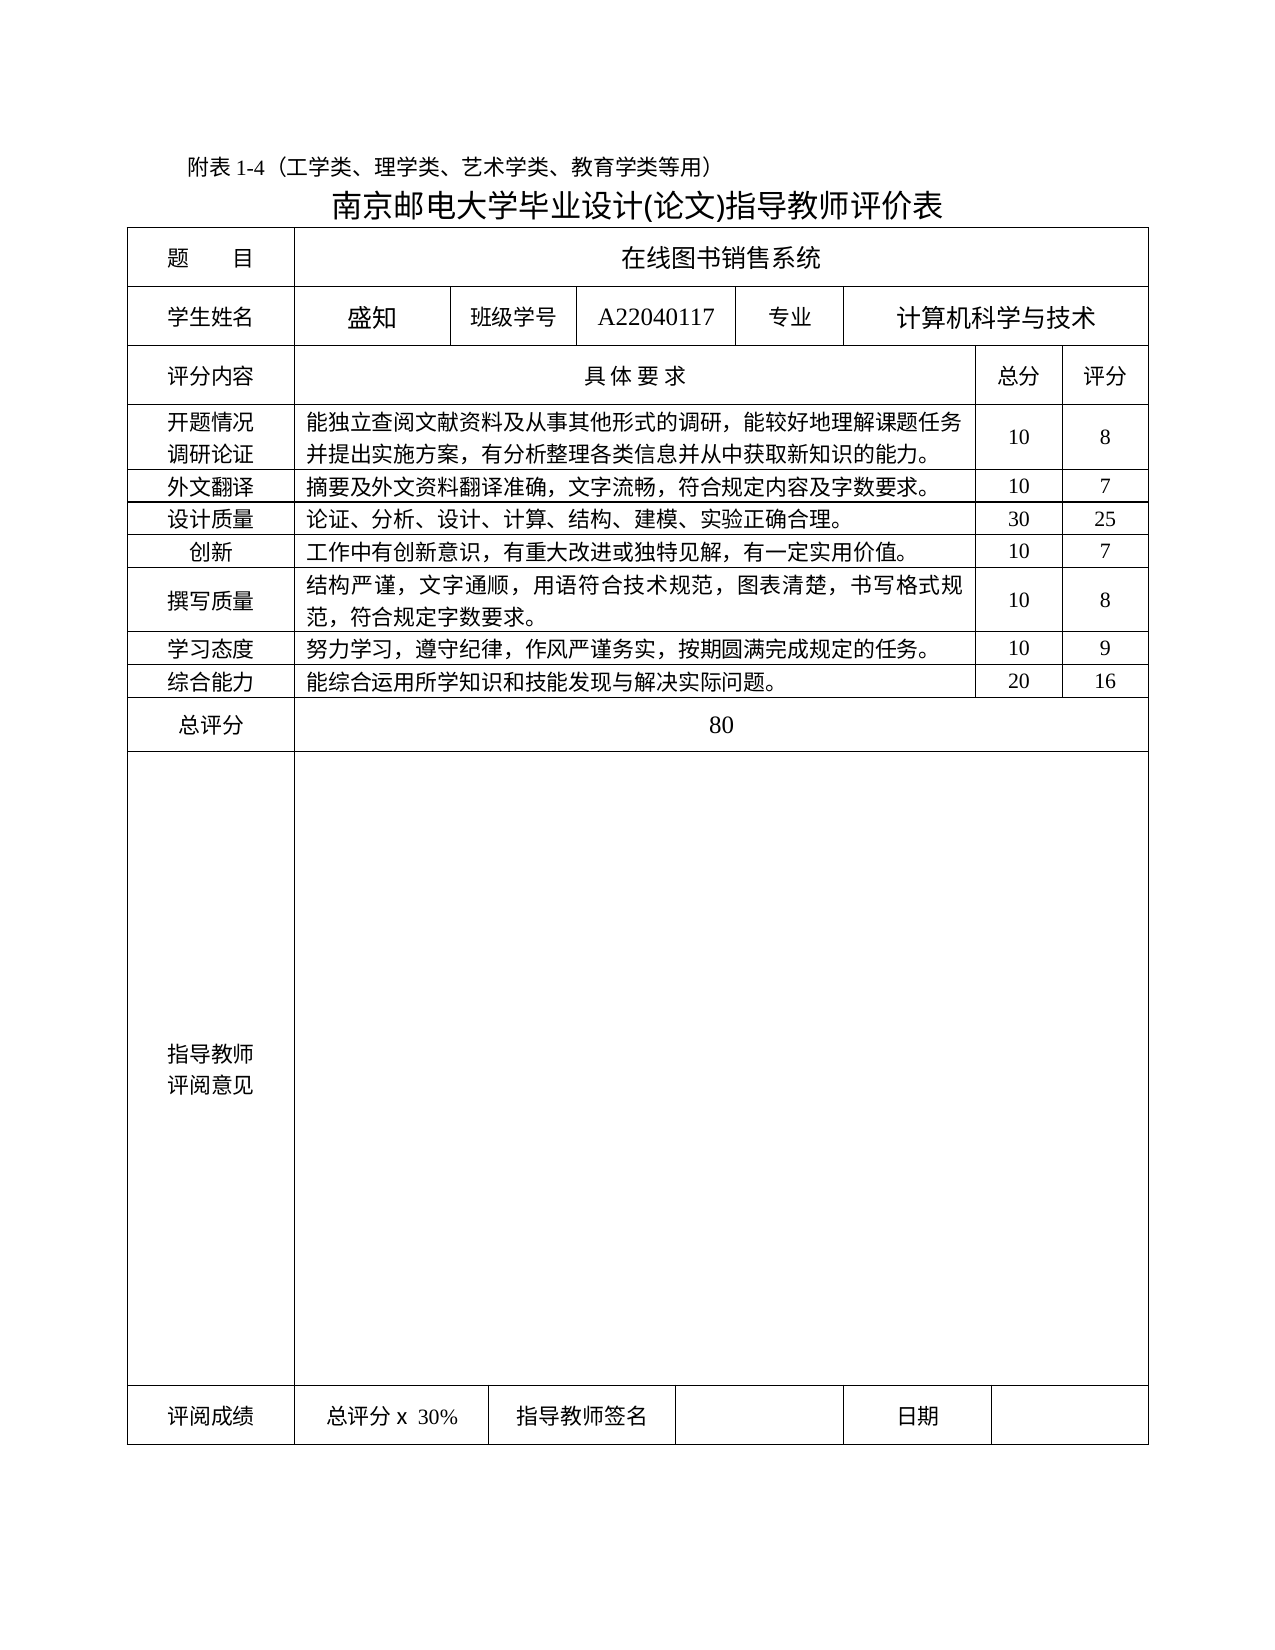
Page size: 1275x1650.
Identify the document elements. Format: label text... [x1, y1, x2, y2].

table_cell A22040117 [577, 287, 735, 345]
table_cell 总评分 [128, 698, 294, 751]
table_cell 努力学习，遵守纪律，作风严谨务实，按期圆满完成规定的任务。 [295, 632, 975, 664]
table_cell 10 [976, 470, 1062, 501]
table_cell 总评分ⅹ30% [295, 1386, 488, 1444]
table_cell 8 [1063, 568, 1148, 631]
table_cell 专业 [736, 287, 843, 345]
table_cell 7 [1063, 470, 1148, 501]
table_cell 评分内容 [128, 346, 294, 404]
table_cell 论证、分析、设计、计算、结构、建模、实验正确合理。 [295, 503, 975, 534]
table_cell 评分 [1063, 346, 1148, 404]
table_cell 具 体 要 求 [295, 346, 975, 404]
table_cell 总分 [976, 346, 1062, 404]
table_cell 能独立查阅文献资料及从事其他形式的调研，能较好地理解课题任务并提出实施方案，有分析整理各类信息并从中获取新知识的能力。 [295, 405, 975, 469]
table_cell [295, 752, 1148, 1384]
table_cell 摘要及外文资料翻译准确，文字流畅，符合规定内容及字数要求。 [295, 470, 975, 501]
table_cell 10 [976, 568, 1062, 631]
table_cell 7 [1063, 535, 1148, 567]
table_cell 开题情况 调研论证 [128, 405, 294, 469]
table_cell 指导教师 评阅意见 [128, 752, 294, 1384]
table_header 题 目 [128, 228, 294, 286]
table_cell 16 [1063, 665, 1148, 697]
table_header 在线图书销售系统 [295, 228, 1148, 286]
table_cell 结构严谨，文字通顺，用语符合技术规范，图表清楚，书写格式规范，符合规定字数要求。 [295, 568, 975, 631]
table_cell 评阅成绩 [128, 1386, 294, 1444]
table_cell 盛知 [295, 287, 450, 345]
table_cell 80 [295, 698, 1148, 751]
table_cell 能综合运用所学知识和技能发现与解决实际问题。 [295, 665, 975, 697]
table_cell 撰写质量 [128, 568, 294, 631]
table_cell 外文翻译 [128, 470, 294, 501]
table_cell 20 [976, 665, 1062, 697]
table_cell 10 [976, 535, 1062, 567]
table_cell 综合能力 [128, 665, 294, 697]
table_cell 工作中有创新意识，有重大改进或独特见解，有一定实用价值。 [295, 535, 975, 567]
table_cell 25 [1063, 503, 1148, 534]
table_cell 指导教师签名 [489, 1386, 675, 1444]
table_cell 学生姓名 [128, 287, 294, 345]
table_cell [992, 1386, 1148, 1444]
table_cell 9 [1063, 632, 1148, 664]
text 南京邮电大学毕业设计(论文)指导教师评价表 [187, 182, 1087, 227]
text 附表1-4（工学类、理学类、艺术学类、教育学类等用） [187, 150, 1087, 182]
table_cell 30 [976, 503, 1062, 534]
table_cell 创新 [128, 535, 294, 567]
table_cell 8 [1063, 405, 1148, 469]
table_cell 计算机科学与技术 [844, 287, 1148, 345]
table_cell 10 [976, 632, 1062, 664]
table_cell 学习态度 [128, 632, 294, 664]
table_cell 设计质量 [128, 503, 294, 534]
table_cell [676, 1386, 843, 1444]
table_cell 日期 [844, 1386, 991, 1444]
table_cell 10 [976, 405, 1062, 469]
table_cell 班级学号 [451, 287, 576, 345]
